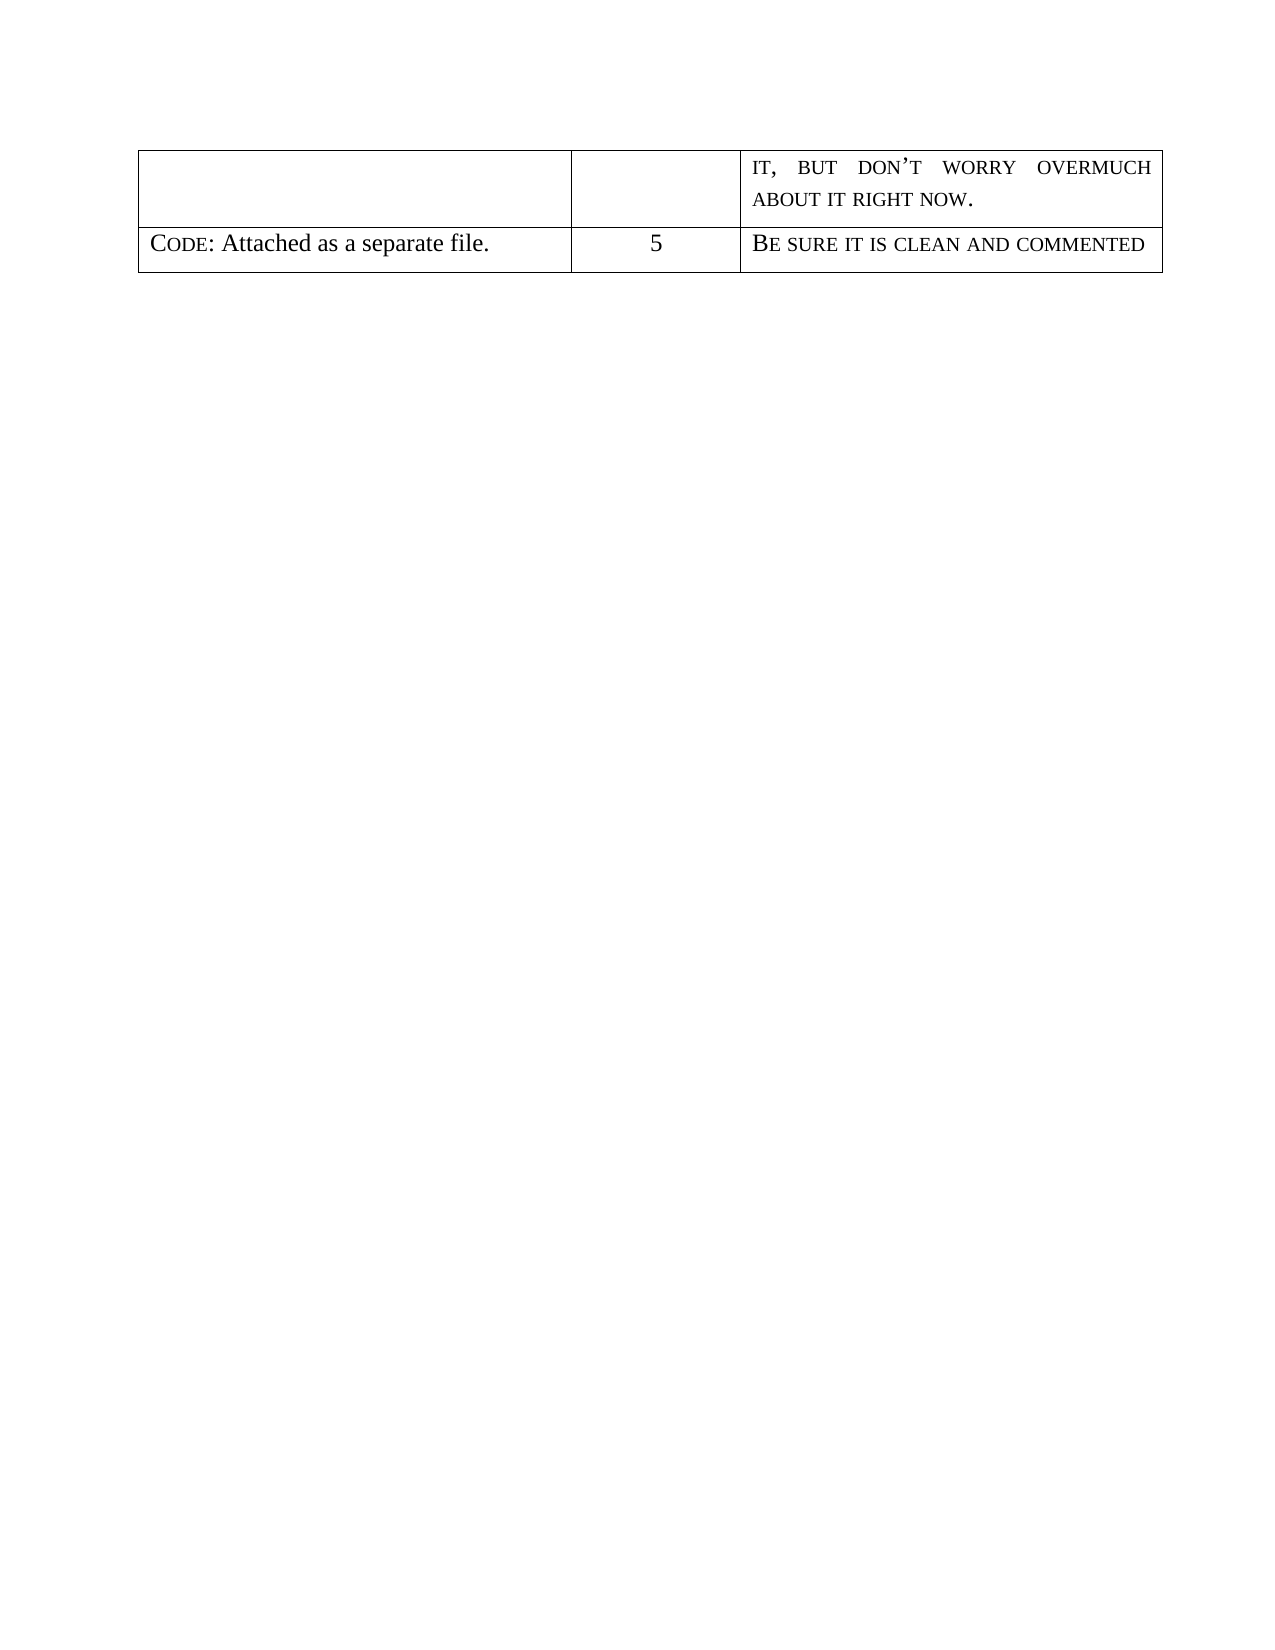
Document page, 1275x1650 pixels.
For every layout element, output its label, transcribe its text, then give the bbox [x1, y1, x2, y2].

table_cell Code: Attached as a separate file. [139, 228, 571, 272]
table_cell 5 [572, 151, 740, 227]
table_cell 5 [572, 228, 740, 272]
table_cell Be sure it is clean and commented [741, 228, 1162, 272]
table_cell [741, 151, 1162, 227]
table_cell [139, 151, 571, 227]
